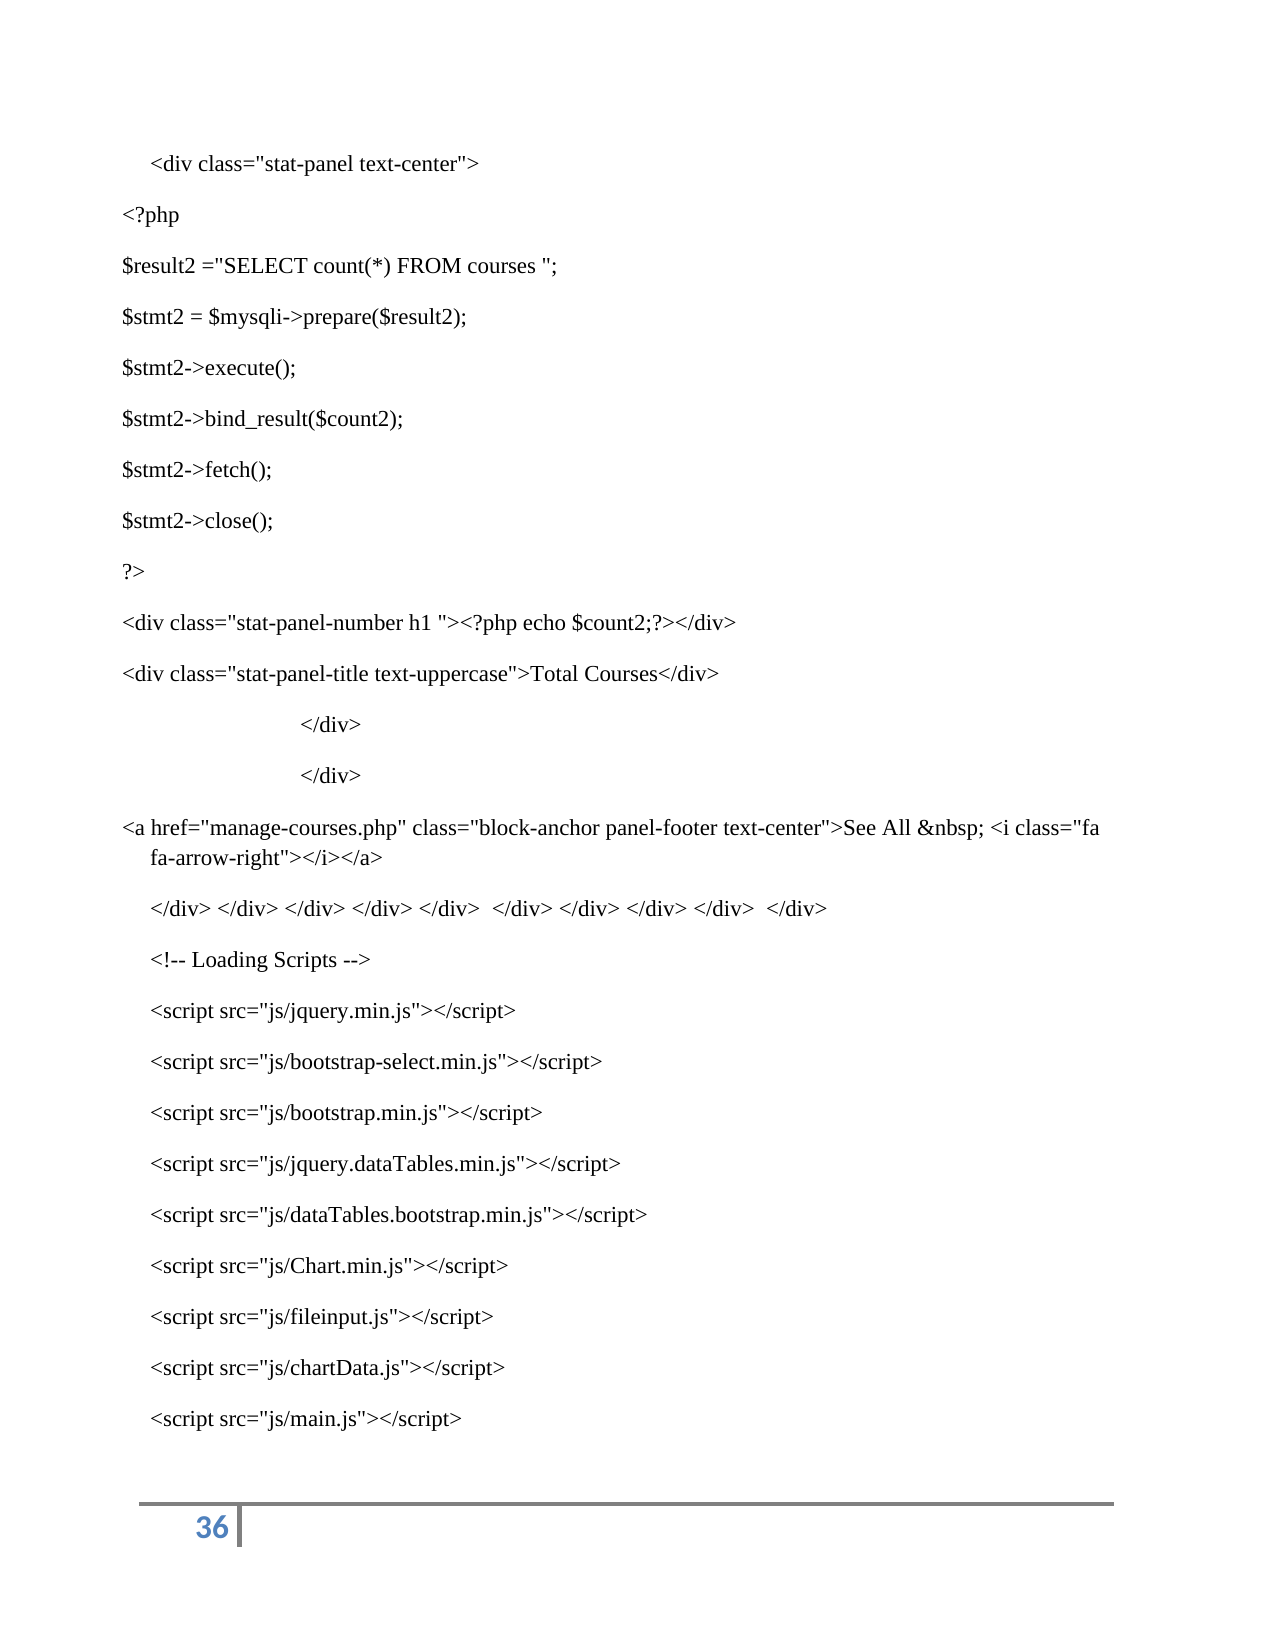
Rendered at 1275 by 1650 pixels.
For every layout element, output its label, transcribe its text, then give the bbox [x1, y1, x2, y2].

text $stmt2->fetch(); [122, 456, 1125, 483]
text </div> [122, 762, 1125, 789]
text ?> [122, 558, 1125, 585]
text </div> [122, 711, 1125, 738]
text $stmt2->close(); [122, 507, 1125, 534]
text $stmt2->execute(); [122, 354, 1125, 381]
text </div> </div> </div> </div> </div> </div> </div> </div> </div> </div> [122, 895, 1125, 921]
text <script src="js/Chart.min.js"></script> [122, 1252, 1125, 1278]
text <script src="js/main.js"></script> [122, 1405, 1125, 1432]
text <script src="js/fileinput.js"></script> [122, 1303, 1125, 1329]
text <script src="js/bootstrap.min.js"></script> [122, 1099, 1125, 1125]
text <div class="stat-panel text-center"> [122, 150, 1125, 176]
text <script src="js/jquery.min.js"></script> [122, 997, 1125, 1023]
text <a href="manage-courses.php" class="block-anchor panel-footer text-center">See All &nbsp; <i class="fa fa-arrow-right"></i></a> [122, 813, 1125, 870]
text <!-- Loading Scripts --> [122, 946, 1125, 972]
text <?php [122, 201, 1125, 227]
text <div class="stat-panel-number h1 "><?php echo $count2;?></div> [122, 609, 1125, 636]
text $stmt2 = $mysqli->prepare($result2); [122, 303, 1125, 329]
text <script src="js/chartData.js"></script> [122, 1354, 1125, 1381]
text <script src="js/dataTables.bootstrap.min.js"></script> [122, 1201, 1125, 1227]
text <script src="js/bootstrap-select.min.js"></script> [122, 1048, 1125, 1074]
text <script src="js/jquery.dataTables.min.js"></script> [122, 1150, 1125, 1176]
text $result2 ="SELECT count(*) FROM courses "; [122, 252, 1125, 278]
text <div class="stat-panel-title text-uppercase">Total Courses</div> [122, 660, 1125, 687]
text $stmt2->bind_result($count2); [122, 405, 1125, 432]
